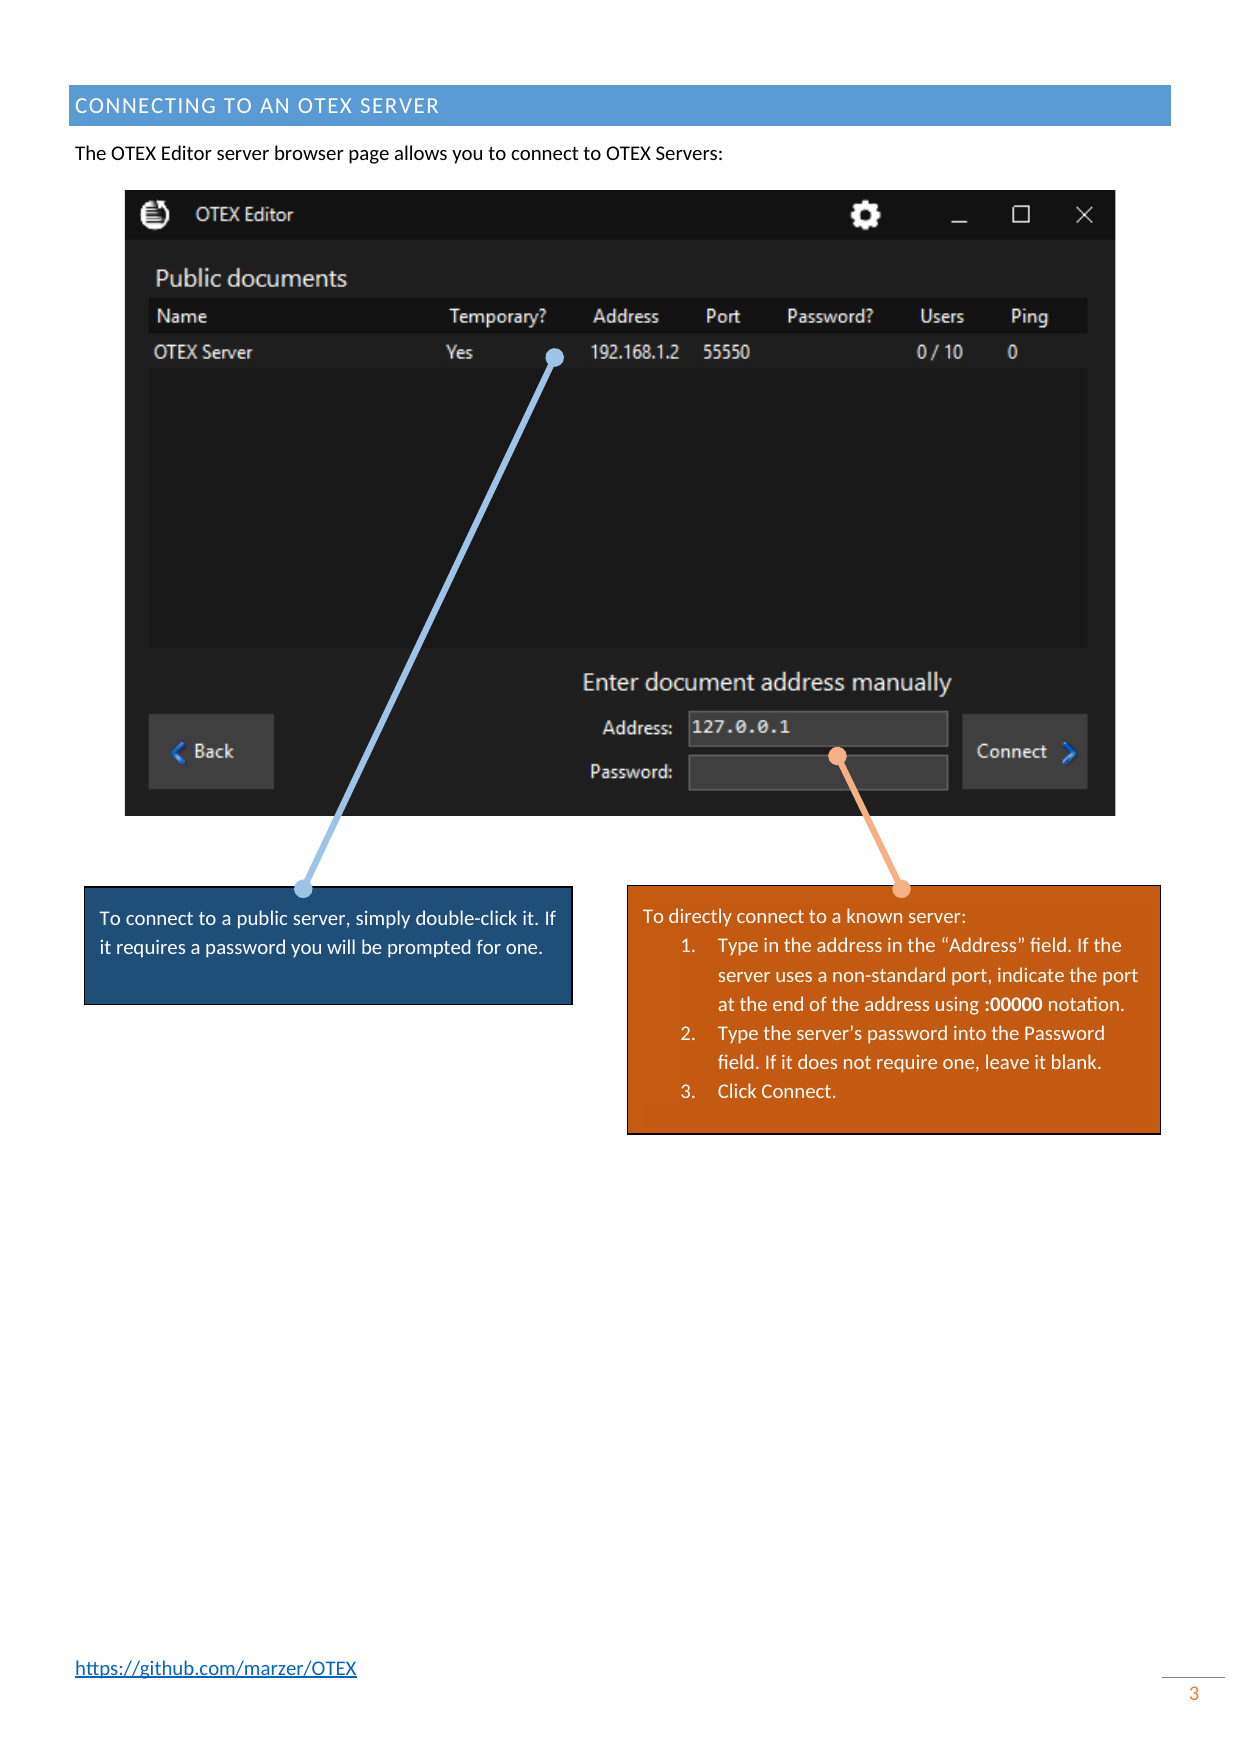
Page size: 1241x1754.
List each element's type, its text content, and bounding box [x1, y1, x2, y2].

picture [124, 190, 1116, 816]
text The OTEX Editor server browser page allows you to connect to OTEX Servers: [75, 141, 1165, 166]
subtitle Connecting to an OTEX server [75, 92, 1165, 120]
